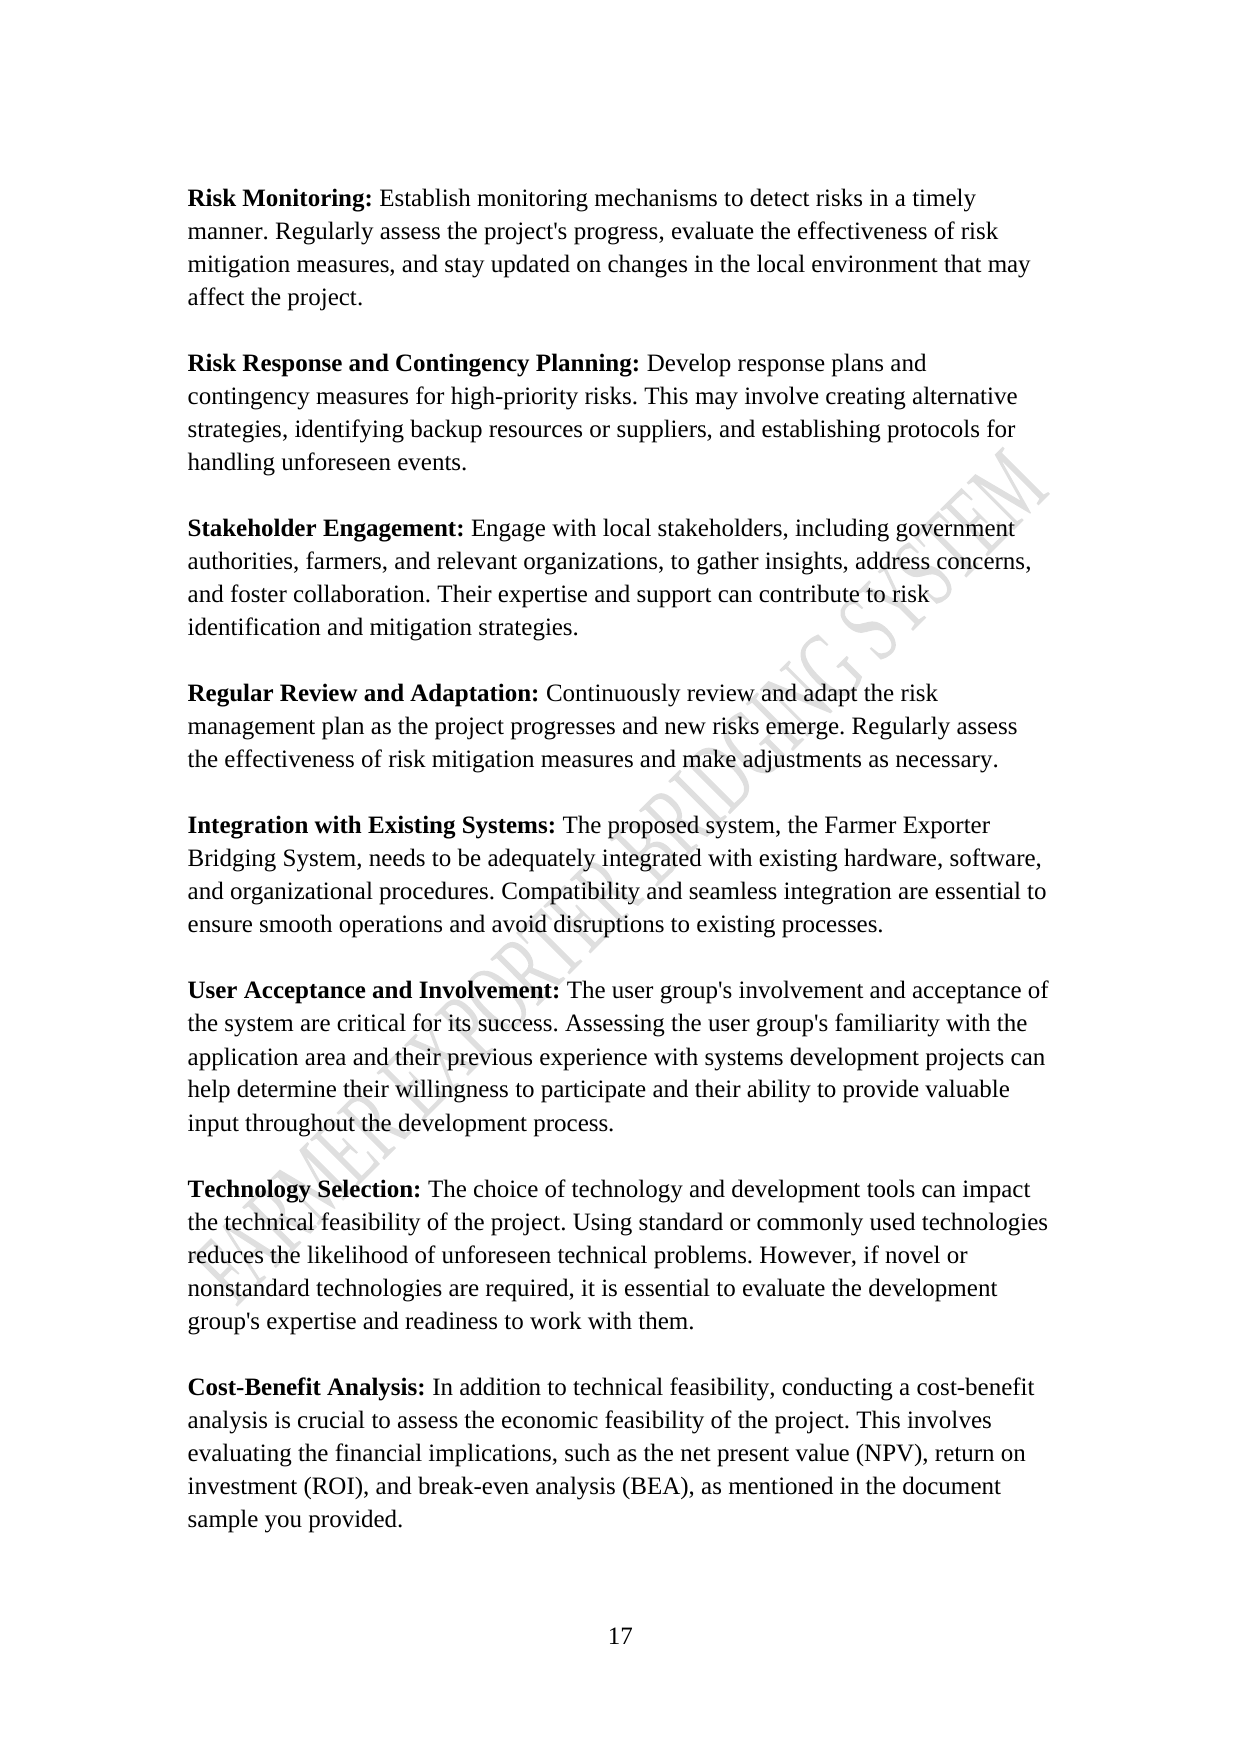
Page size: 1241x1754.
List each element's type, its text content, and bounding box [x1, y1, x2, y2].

text Integration with Existing Systems: The proposed system, the Farmer Exporter Bridging System, needs to be adequately integrated with existing hardware, software, and organizational procedures. Compatibility and seamless integration are essential to ensure smooth operations and avoid disruptions to existing processes. [187, 810, 1053, 938]
text Risk Monitoring: Establish monitoring mechanisms to detect risks in a timely manner. Regularly assess the project's progress, evaluate the effectiveness of risk mitigation measures, and stay updated on changes in the local environment that may affect the project. [187, 183, 1053, 311]
text Regular Review and Adaptation: Continuously review and adapt the risk management plan as the project progresses and new risks emerge. Regularly assess the effectiveness of risk mitigation measures and make adjustments as necessary. [187, 678, 1053, 773]
text Stakeholder Engagement: Engage with local stakeholders, including government authorities, farmers, and relevant organizations, to gather insights, address concerns, and foster collaboration. Their expertise and support can contribute to risk identification and mitigation strategies. [187, 513, 1053, 641]
text User Acceptance and Involvement: The user group's involvement and acceptance of the system are critical for its success. Assessing the user group's familiarity with the application area and their previous experience with systems development projects can help determine their willingness to participate and their ability to provide valuable input throughout the development process. [187, 976, 1053, 1136]
text Risk Response and Contingency Planning: Develop response plans and contingency measures for high-priority risks. This may involve creating alternative strategies, identifying backup resources or suppliers, and establishing protocols for handling unforeseen events. [187, 348, 1053, 476]
text Technology Selection: The choice of technology and development tools can impact the technical feasibility of the project. Using standard or commonly used technologies reduces the likelihood of unforeseen technical problems. However, if novel or nonstandard technologies are required, it is essential to evaluate the development group's expertise and readiness to work with them. [187, 1174, 1053, 1334]
text Cost-Benefit Analysis: In addition to technical feasibility, conducting a cost-benefit analysis is crucial to assess the economic feasibility of the project. This involves evaluating the financial implications, such as the net present value (NPV), return on investment (ROI), and break-even analysis (BEA), as mentioned in the document sample you provided. [187, 1372, 1053, 1533]
